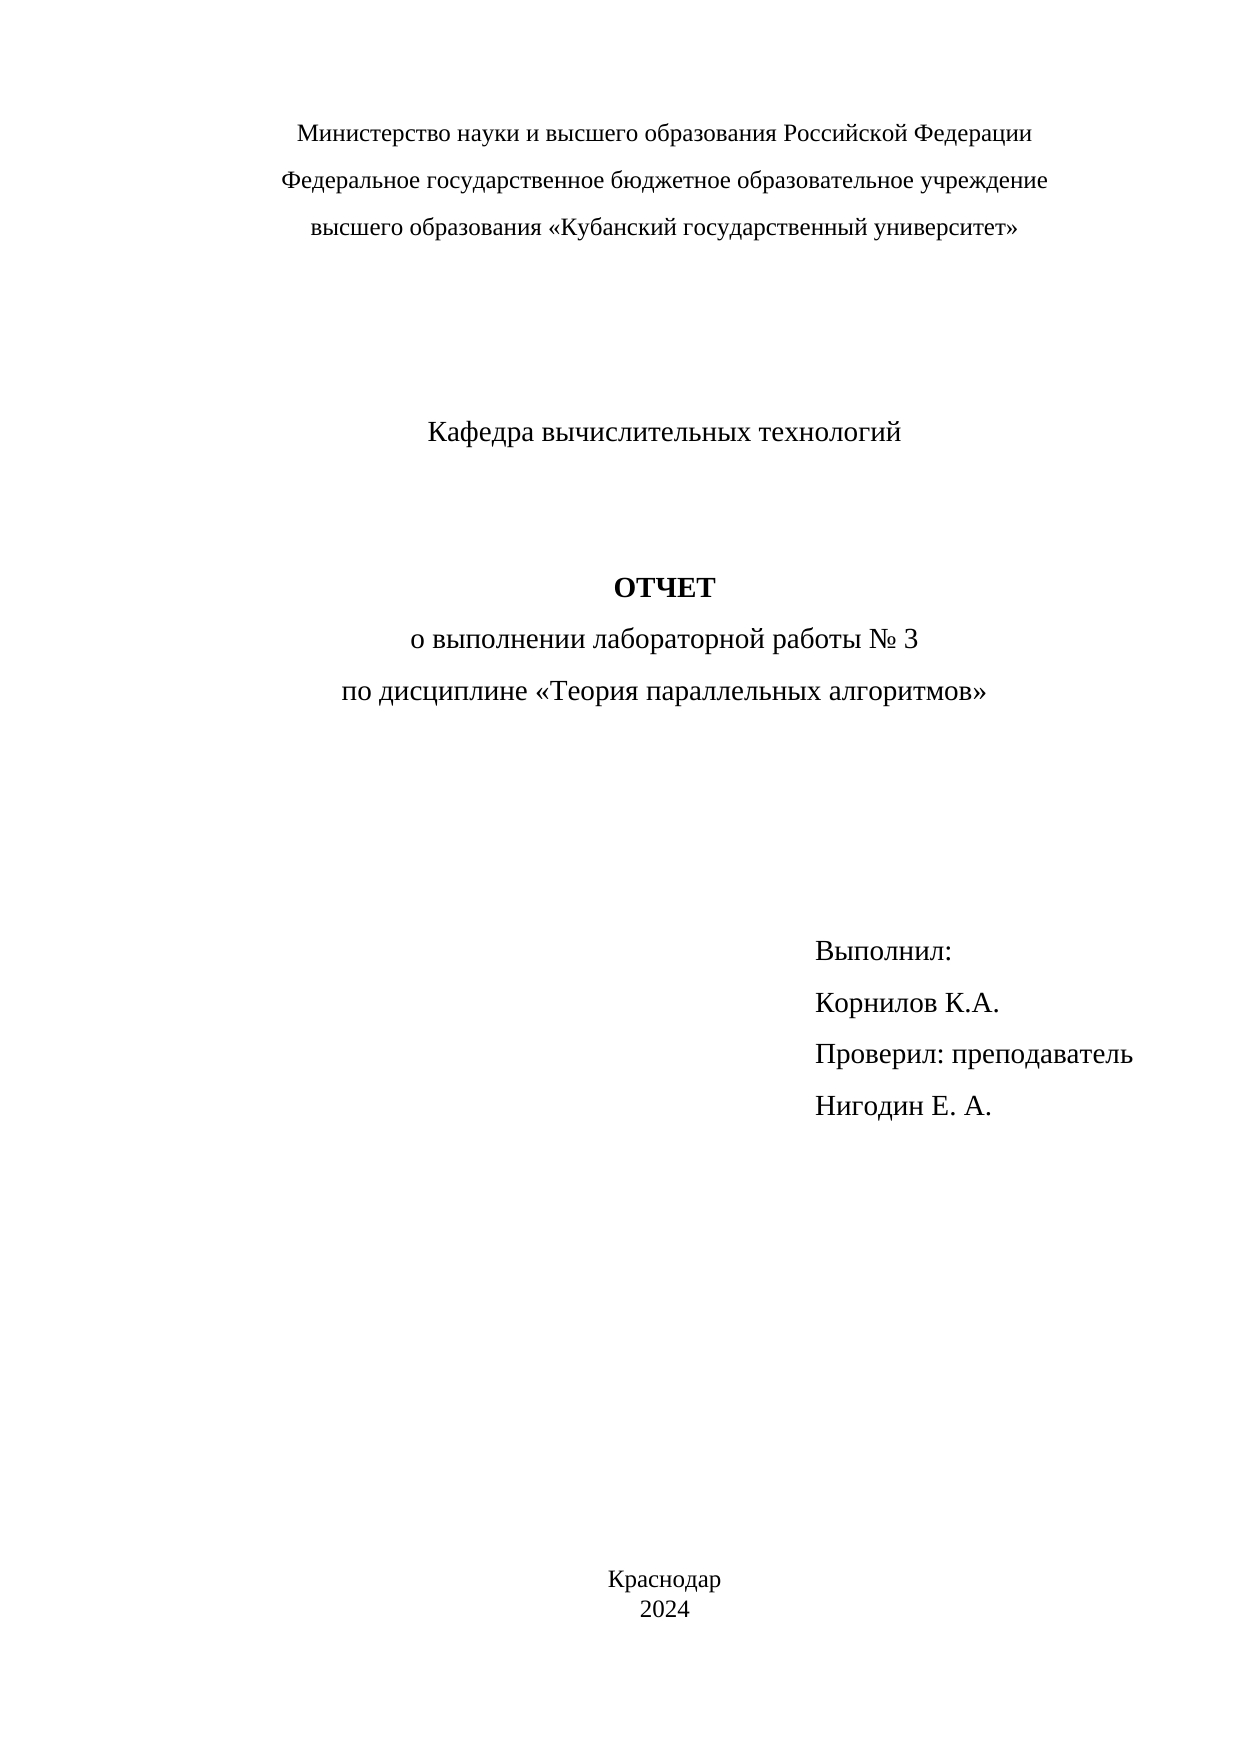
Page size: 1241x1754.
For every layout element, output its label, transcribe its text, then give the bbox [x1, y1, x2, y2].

text высшего образования «Кубанский государственный университет» [177, 212, 1152, 240]
text Министерство науки и высшего образования Российской Федерации [177, 118, 1152, 147]
text Кафедра вычислительных технологий [177, 414, 1152, 448]
text по дисциплине «Теория параллельных алгоритмов» [177, 673, 1152, 707]
text о выполнении лабораторной работы № 3 [177, 622, 1152, 655]
text Нигодин Е. А. [815, 1088, 1152, 1122]
text Проверил: преподаватель [815, 1037, 1152, 1070]
text Корнилов К.А. [815, 985, 1152, 1018]
text Выполнил: [815, 933, 1152, 966]
text 2024 [177, 1594, 1152, 1622]
text Федеральное государственное бюджетное образовательное учреждение [177, 165, 1152, 194]
text ОТЧЕТ [177, 570, 1152, 603]
text Краснодар [177, 1564, 1152, 1592]
